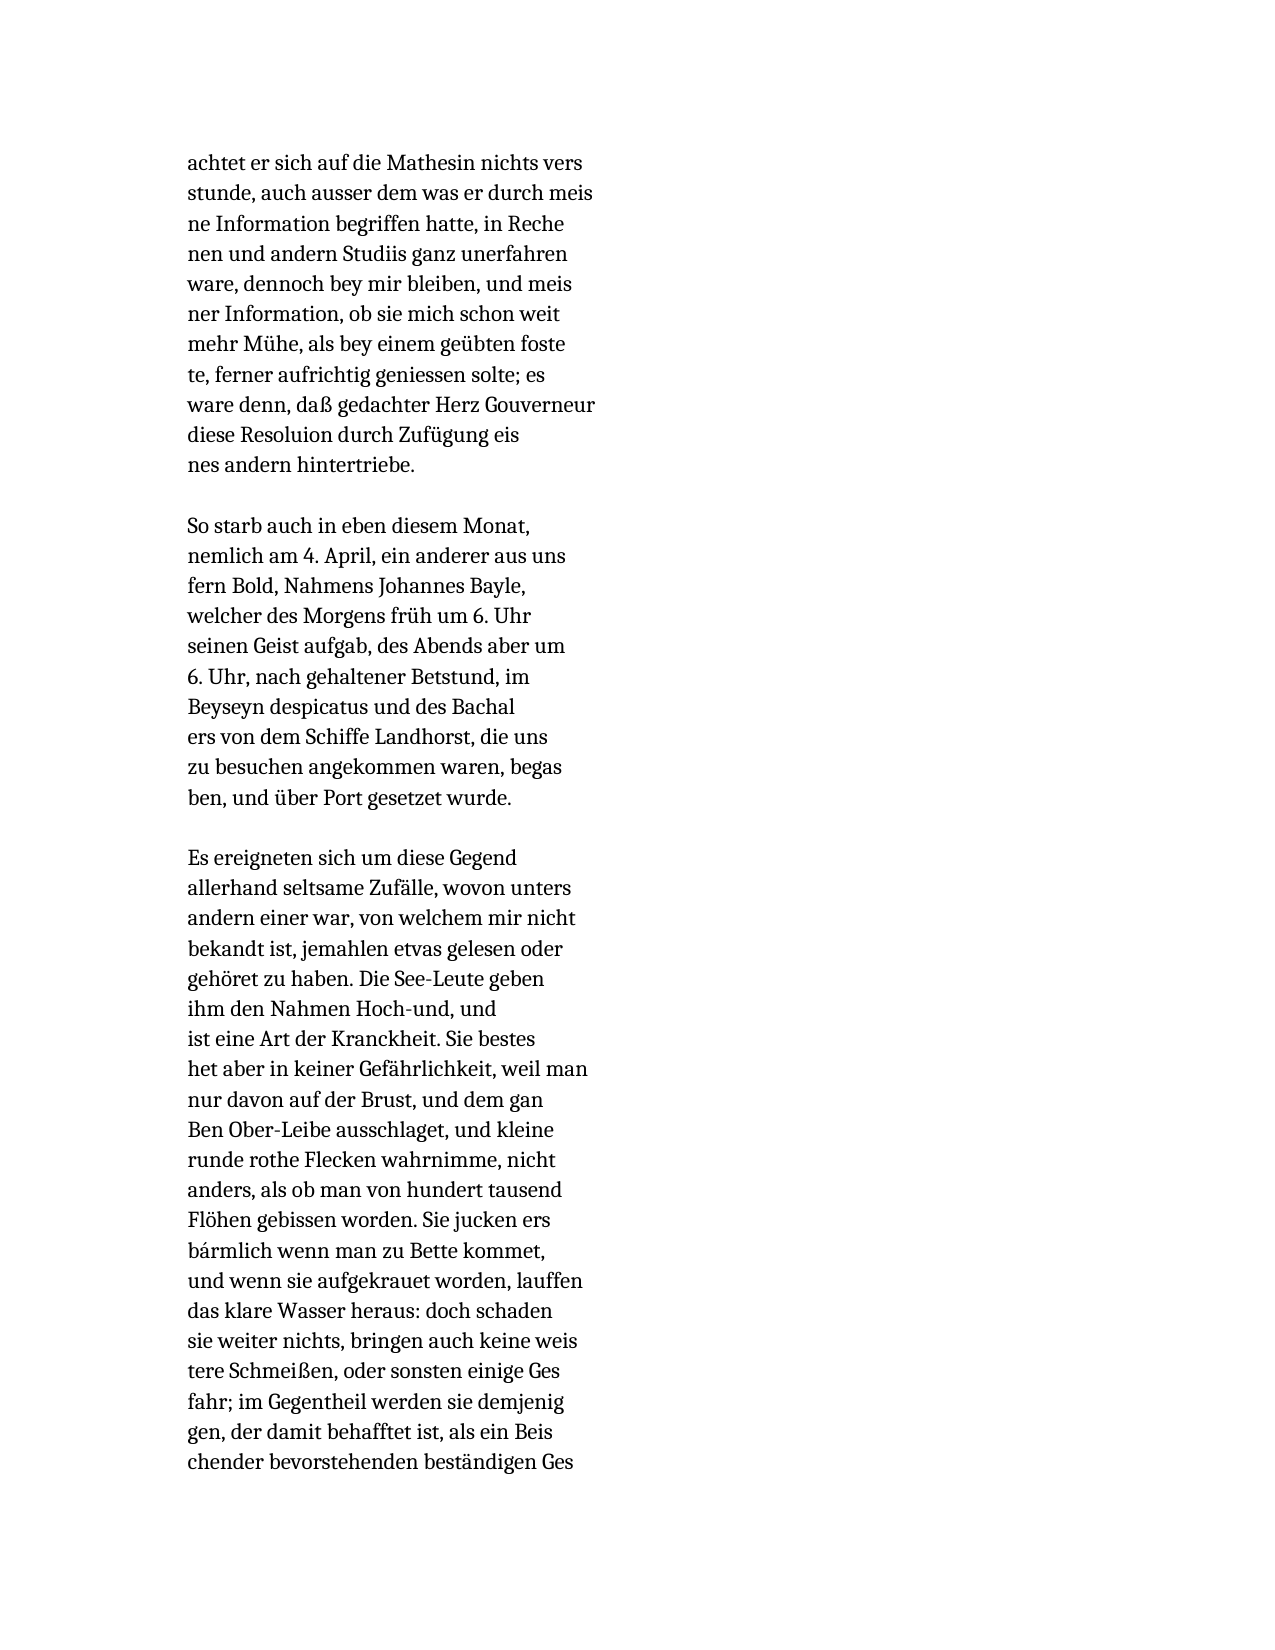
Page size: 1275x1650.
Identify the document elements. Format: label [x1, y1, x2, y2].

text [187, 150, 1087, 1475]
